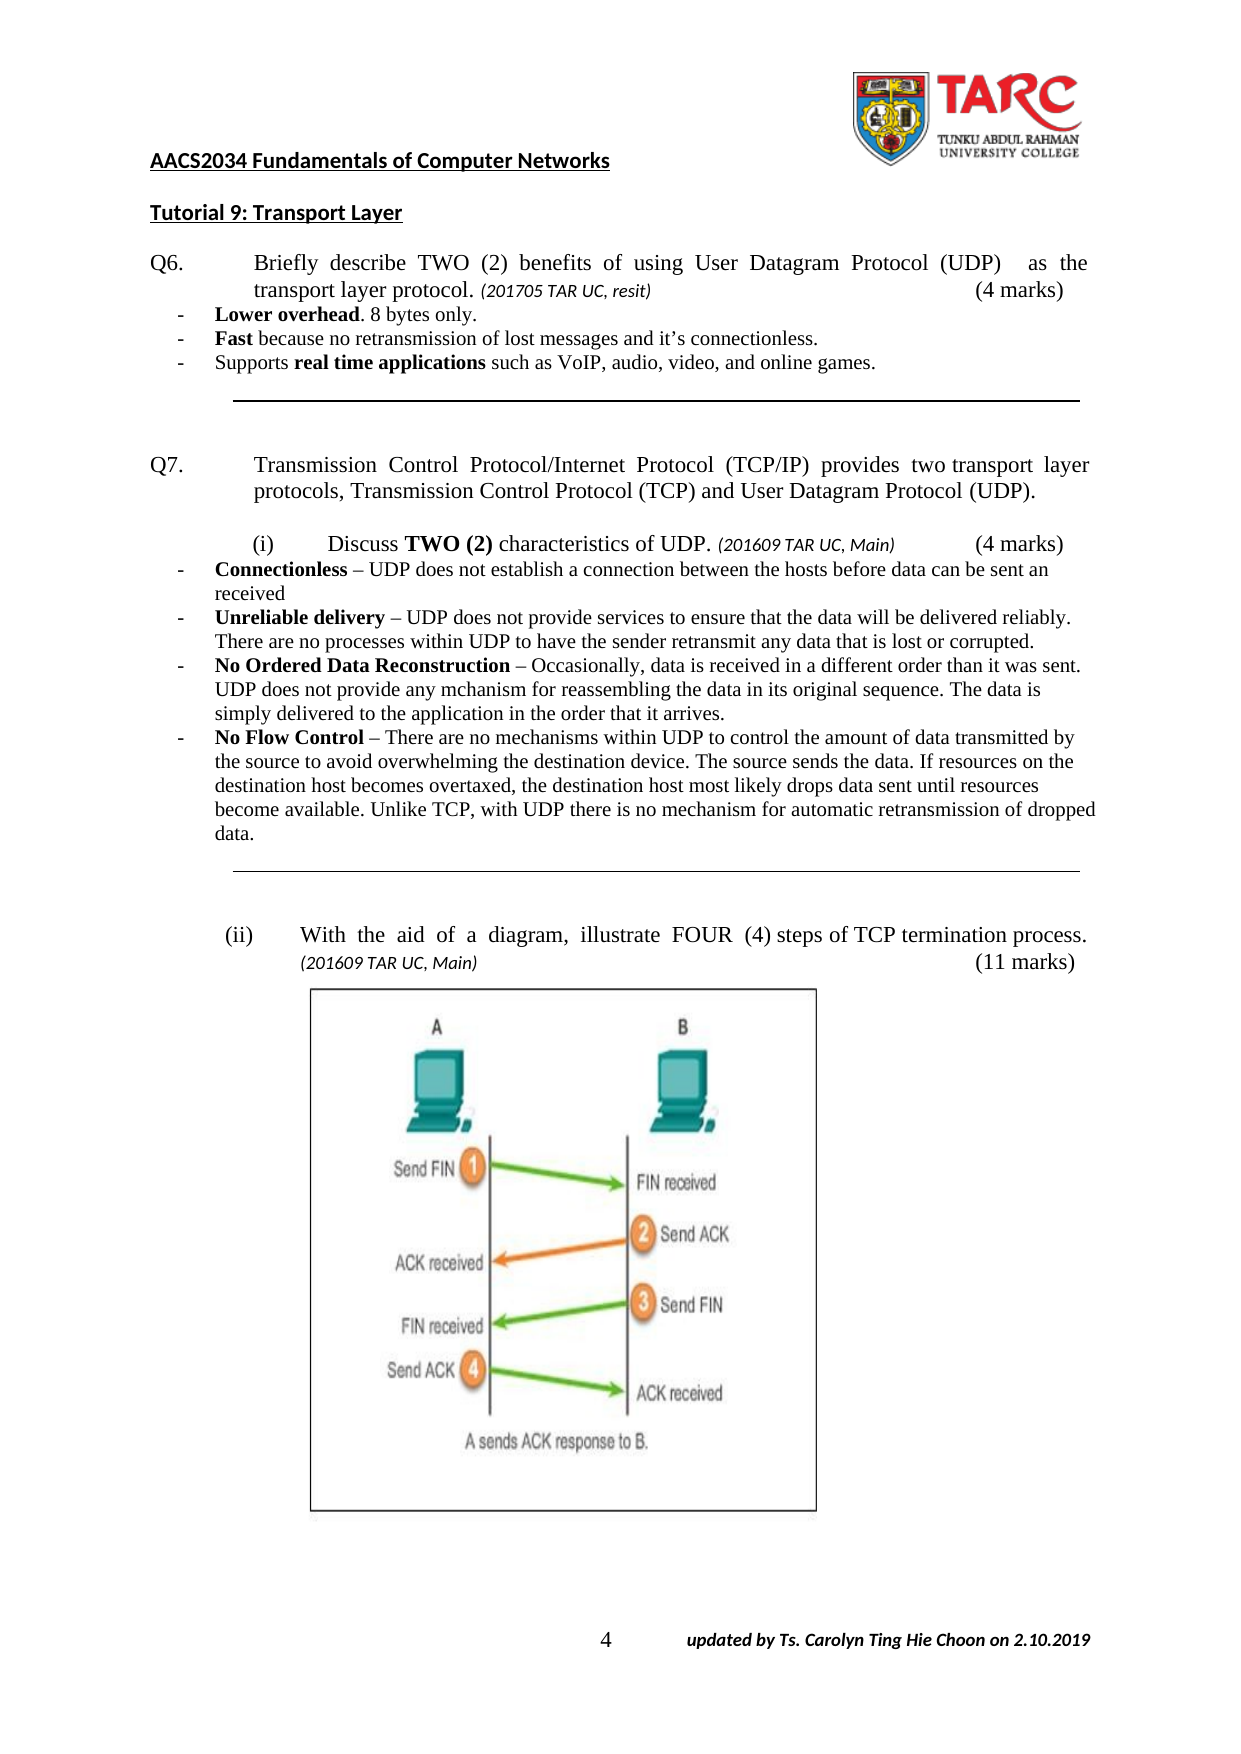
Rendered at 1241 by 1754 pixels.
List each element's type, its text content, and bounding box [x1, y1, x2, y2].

text (201609 TAR UC, Main) (11 marks) [300, 948, 1103, 974]
text Q7. Transmission Control Protocol/Internet Protocol (TCP/IP) provides two transport layer protocols, Transmission Control Protocol (TCP) and User Datagram Protocol (UDP). [150, 451, 1090, 504]
list Fast because no retransmission of lost messages and it’s connectionless. [177, 326, 1103, 350]
text Q6. Briefly describe TWO (2) benefits of using User Datagram Protocol (UDP) as the transport layer protocol. (201705 TAR UC, resit) (4 marks) [150, 249, 1090, 302]
list No Ordered Data Reconstruction – Occasionally, data is received in a different order than it was sent. UDP does not provide any mchanism for reassembling the data in its original sequence. The data is simply delivered to the application in the order that it arrives. [177, 653, 1103, 725]
list Discuss TWO (2) characteristics of UDP. (201609 TAR UC, Main) (4 marks) [252, 530, 1103, 556]
picture [853, 72, 1083, 171]
list Connectionless – UDP does not establish a connection between the hosts before data can be sent an received [177, 556, 1103, 604]
list Lower overhead. 8 bytes only. [177, 302, 1103, 326]
list Unreliable delivery – UDP does not provide services to ensure that the data will be delivered reliably. There are no processes within UDP to have the sender retransmit any data that is lost or corrupted. [177, 604, 1103, 653]
list With the aid of a diagram, illustrate FOUR (4) steps of TCP termination process. [225, 922, 1103, 948]
picture [300, 975, 827, 1525]
list Supports real time applications such as VoIP, audio, video, and online games. [177, 350, 1103, 374]
list No Flow Control – There are no mechanisms within UDP to control the amount of data transmitted by the source to avoid overwhelming the destination device. The source sends the data. If resources on the destination host becomes overtaxed, the destination host most likely drops data sent until resources become available. Unlike TCP, with UDP there is no mechanism for automatic retransmission of dropped data. [177, 725, 1103, 845]
